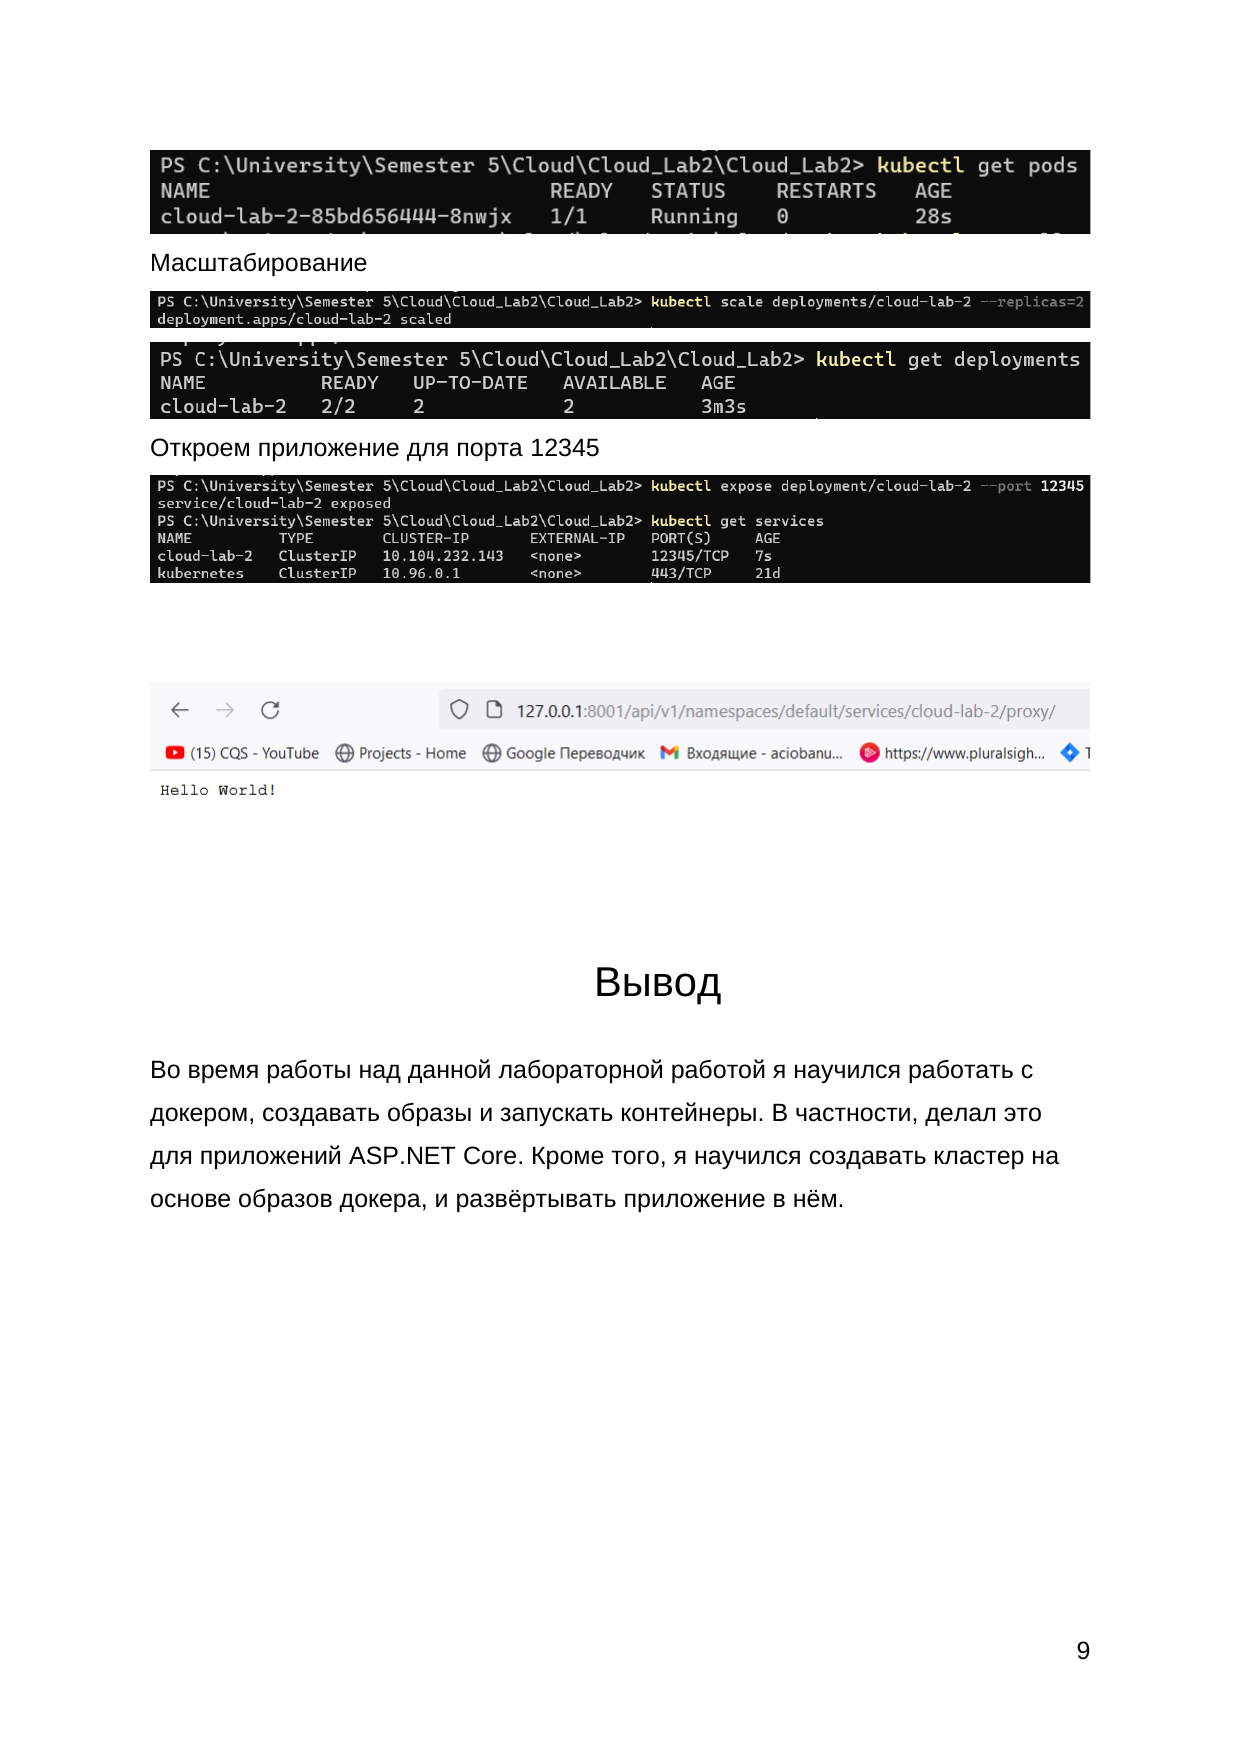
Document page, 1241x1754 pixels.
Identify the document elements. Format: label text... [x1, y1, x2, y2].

picture [150, 342, 1091, 419]
text Масштабирование [150, 248, 1090, 277]
picture [150, 150, 1091, 234]
text Откроем приложение для порта 12345 [150, 432, 1090, 461]
picture [150, 291, 1091, 328]
picture [150, 475, 1091, 583]
text Во время работы над данной лабораторной работой я научился работать с докером, создавать образы и запускать контейнеры. В частности, делал это для приложений ASP.NET Core. Кроме того, я научился создавать кластер на основе образов докера, и развёртывать приложение в нём. [150, 1054, 1090, 1213]
picture [150, 683, 1091, 832]
subtitle Вывод [225, 958, 1090, 1006]
